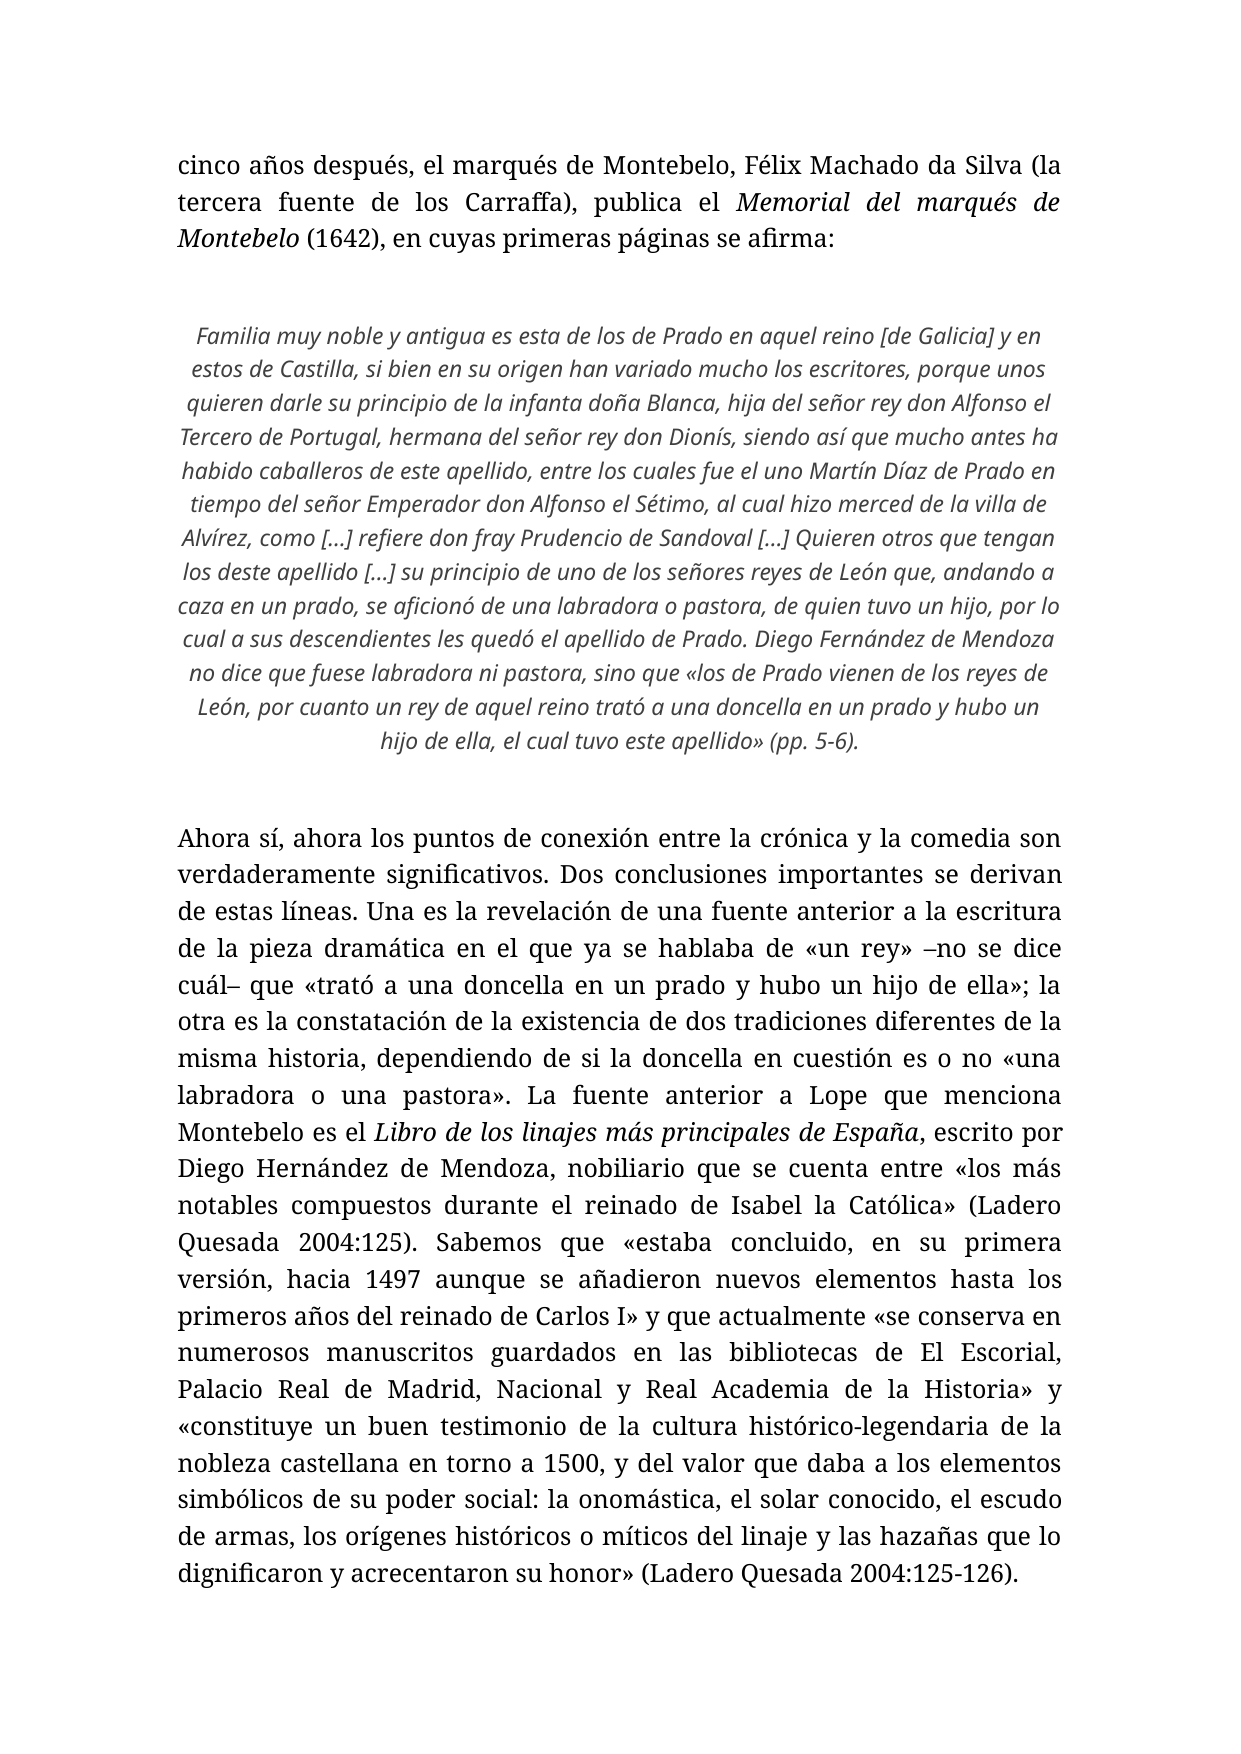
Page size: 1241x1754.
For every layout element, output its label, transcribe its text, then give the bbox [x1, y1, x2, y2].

text Ahora sí, ahora los puntos de conexión entre la crónica y la comedia son verdaderamente significativos. Dos conclusiones importantes se derivan de estas líneas. Una es la revelación de una fuente anterior a la escritura de la pieza dramática en el que ya se hablaba de «un rey» –no se dice cuál– que «trató a una doncella en un prado y hubo un hijo de ella»; la otra es la constatación de la existencia de dos tradiciones diferentes de la misma historia, dependiendo de si la doncella en cuestión es o no «una labradora o una pastora». La fuente anterior a Lope que menciona Montebelo es el Libro de los linajes más principales de España, escrito por Diego Hernández de Mendoza, nobiliario que se cuenta entre «los más notables compuestos durante el reinado de Isabel la Católica» (Ladero Quesada 2004:125). Sabemos que «estaba concluido, en su primera versión, hacia 1497 aunque se añadieron nuevos elementos hasta los primeros años del reinado de Carlos I» y que actualmente «se conserva en numerosos manuscritos guardados en las bibliotecas de El Escorial, Palacio Real de Madrid, Nacional y Real Academia de la Historia» y «constituye un buen testimonio de la cultura histórico-legendaria de la nobleza castellana en torno a 1500, y del valor que daba a los elementos simbólicos de su poder social: la onomástica, el solar conocido, el escudo de armas, los orígenes históricos o míticos del linaje y las hazañas que lo dignificaron y acrecentaron su honor» (Ladero Quesada 2004:125-126). [177, 820, 1063, 1590]
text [177, 148, 1063, 255]
text Familia muy noble y antigua es esta de los de Prado en aquel reino [de Galicia] y en estos de Castilla, si bien en su origen han variado mucho los escritores, porque unos quieren darle su principio de la infanta doña Blanca, hija del señor rey don Alfonso el Tercero de Portugal, hermana del señor rey don Dionís, siendo así que mucho antes ha habido caballeros de este apellido, entre los cuales fue el uno Martín Díaz de Prado en tiempo del señor Emperador don Alfonso el Sétimo, al cual hizo merced de la villa de Alvírez, como […] refiere don fray Prudencio de Sandoval […] Quieren otros que tengan los deste apellido […] su principio de uno de los señores reyes de León que, andando a caza en un prado, se aficionó de una labradora o pastora, de quien tuvo un hijo, por lo cual a sus descendientes les quedó el apellido de Prado. Diego Fernández de Mendoza no dice que fuese labradora ni pastora, sino que «los de Prado vienen de los reyes de León, por cuanto un rey de aquel reino trató a una doncella en un prado y hubo un hijo de ella, el cual tuvo este apellido» (pp. 5-6). [177, 320, 1063, 756]
